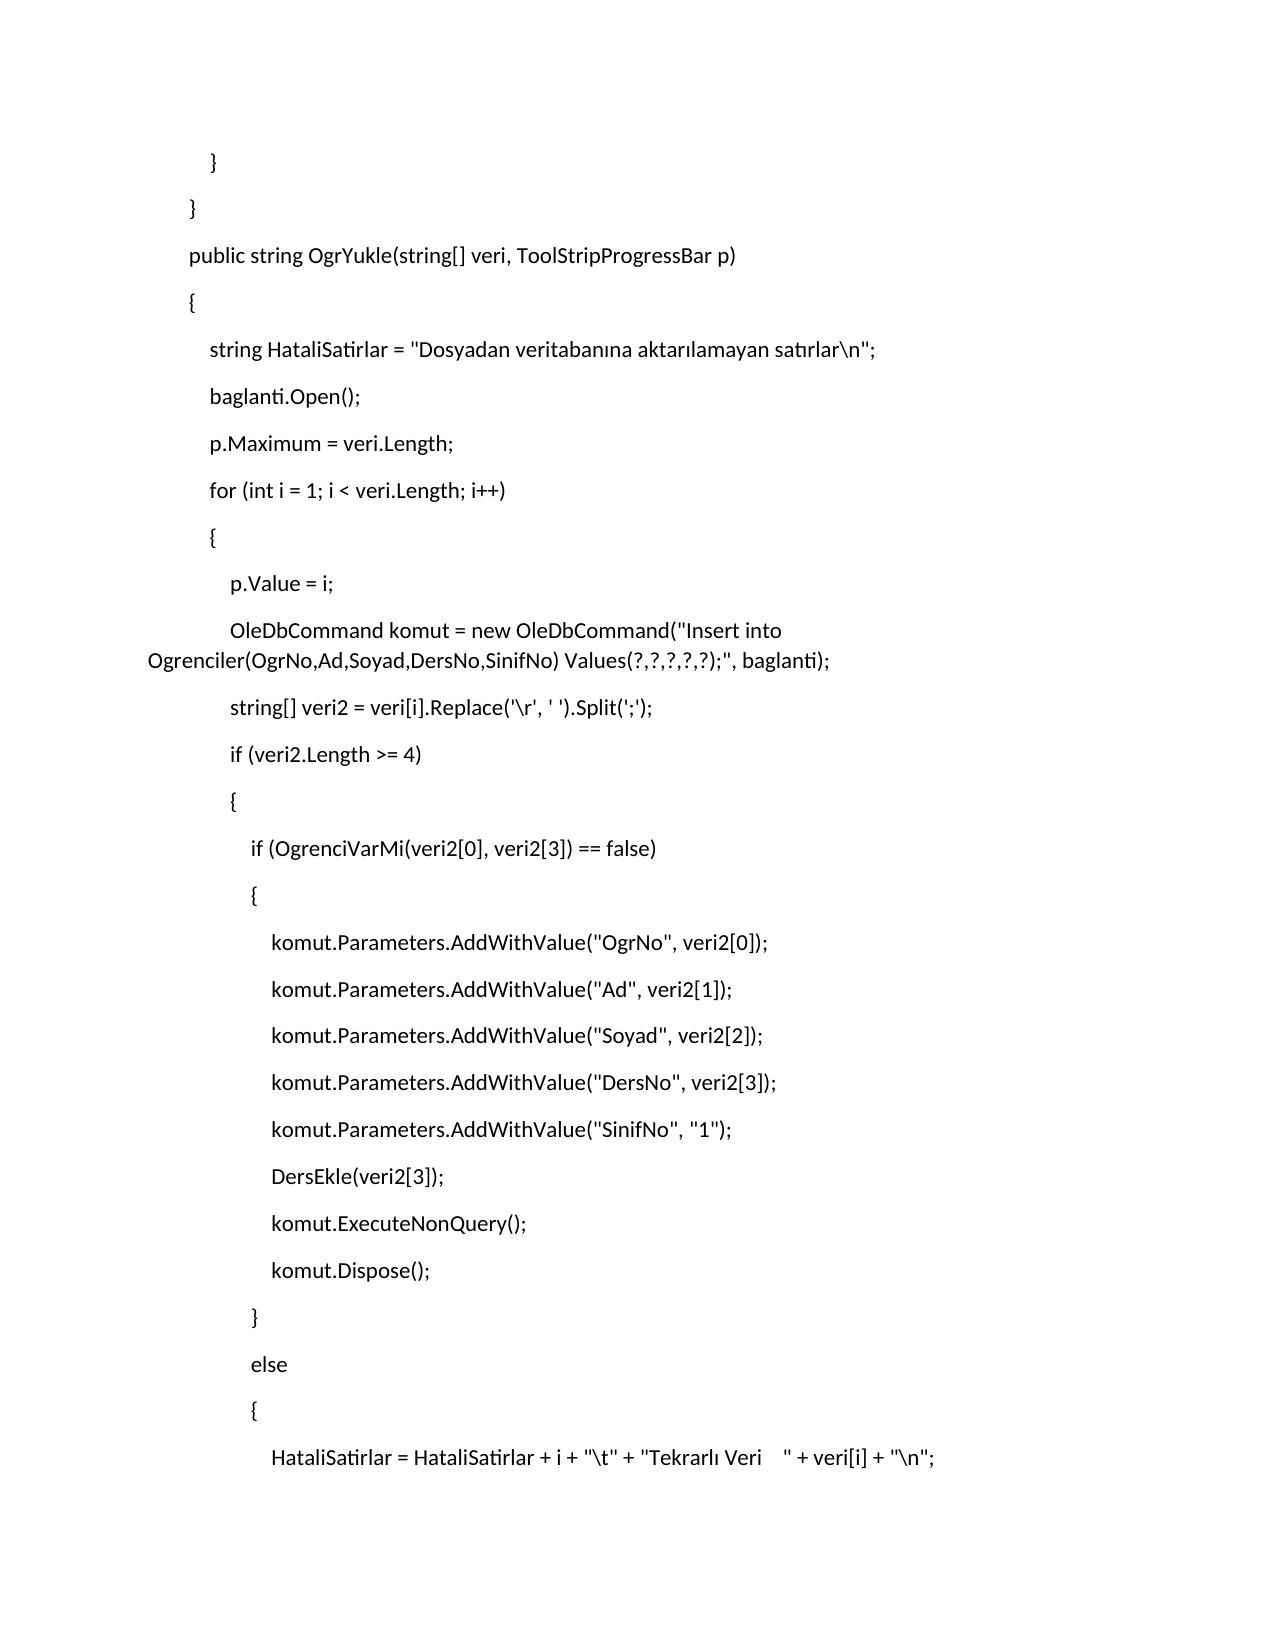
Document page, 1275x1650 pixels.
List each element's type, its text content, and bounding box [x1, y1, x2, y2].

text OleDbCommand komut = new OleDbCommand("Insert into Ogrenciler(OgrNo,Ad,Soyad,DersNo,SinifNo) Values(?,?,?,?,?);", baglanti); [148, 616, 1127, 674]
text baglanti.Open(); [148, 382, 1127, 410]
text DersEkle(veri2[3]); [148, 1162, 1127, 1190]
text { [148, 288, 1127, 316]
text else [148, 1350, 1127, 1378]
text komut.ExecuteNonQuery(); [148, 1209, 1127, 1237]
text string[] veri2 = veri[i].Replace('\r', ' ').Split(';'); [148, 693, 1127, 721]
text public string OgrYukle(string[] veri, ToolStripProgressBar p) [148, 241, 1127, 269]
text { [148, 523, 1127, 551]
text } [148, 194, 1127, 222]
text { [148, 881, 1127, 909]
text HataliSatirlar = HataliSatirlar + i + "\t" + "Tekrarlı Veri " + veri[i] + "\n"; [148, 1443, 1127, 1471]
text for (int i = 1; i < veri.Length; i++) [148, 476, 1127, 504]
text } [148, 148, 1127, 176]
text komut.Parameters.AddWithValue("OgrNo", veri2[0]); [148, 928, 1127, 956]
text if (veri2.Length >= 4) [148, 740, 1127, 768]
text komut.Parameters.AddWithValue("DersNo", veri2[3]); [148, 1068, 1127, 1096]
text komut.Parameters.AddWithValue("SinifNo", "1"); [148, 1115, 1127, 1143]
text if (OgrenciVarMi(veri2[0], veri2[3]) == false) [148, 834, 1127, 862]
text { [148, 787, 1127, 815]
text p.Value = i; [148, 569, 1127, 597]
text } [148, 1303, 1127, 1331]
text string HataliSatirlar = "Dosyadan veritabanına aktarılamayan satırlar\n"; [148, 335, 1127, 363]
text { [148, 1397, 1127, 1424]
text komut.Parameters.AddWithValue("Soyad", veri2[2]); [148, 1022, 1127, 1049]
text komut.Parameters.AddWithValue("Ad", veri2[1]); [148, 975, 1127, 1003]
text p.Maximum = veri.Length; [148, 429, 1127, 457]
text komut.Dispose(); [148, 1256, 1127, 1284]
